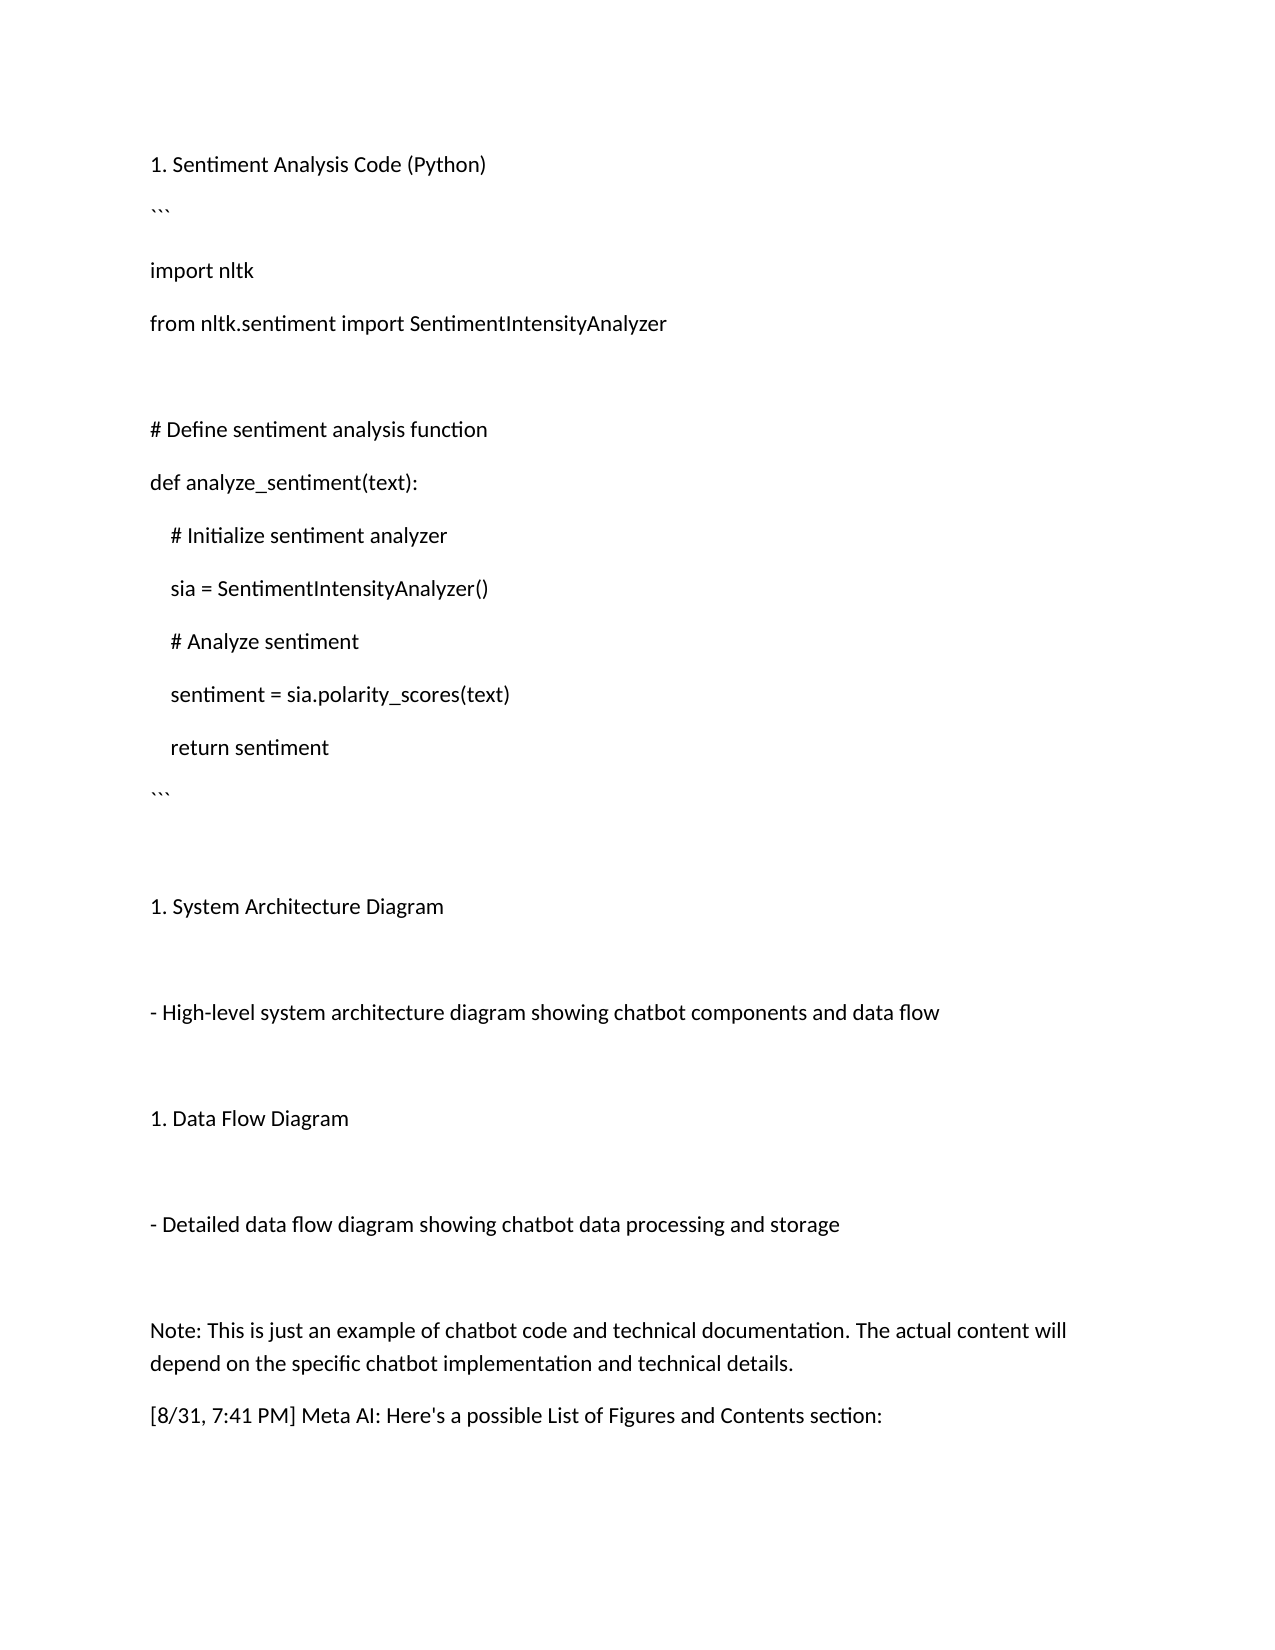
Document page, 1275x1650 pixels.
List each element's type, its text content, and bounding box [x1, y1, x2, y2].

text import nltk [150, 256, 1125, 284]
text # Analyze sentiment [150, 627, 1125, 655]
text ``` [150, 786, 1125, 814]
text # Define sentiment analysis function [150, 415, 1125, 443]
text Note: This is just an example of chatbot code and technical documentation. The actual content will depend on the specific chatbot implementation and technical details. [150, 1316, 1125, 1377]
text [8/31, 7:41 PM] Meta AI: Here's a possible List of Figures and Contents section: [150, 1402, 1125, 1430]
text # Initialize sentiment analyzer [150, 521, 1125, 549]
text 1. System Architecture Diagram [150, 892, 1125, 920]
text return sentiment [150, 733, 1125, 761]
text from nltk.sentiment import SentimentIntensityAnalyzer [150, 309, 1125, 337]
text sia = SentimentIntensityAnalyzer() [150, 574, 1125, 602]
text ``` [150, 203, 1125, 231]
text - Detailed data flow diagram showing chatbot data processing and storage [150, 1210, 1125, 1238]
text 1. Sentiment Analysis Code (Python) [150, 150, 1125, 178]
text def analyze_sentiment(text): [150, 468, 1125, 496]
text 1. Data Flow Diagram [150, 1104, 1125, 1132]
text - High-level system architecture diagram showing chatbot components and data flow [150, 998, 1125, 1026]
text sentiment = sia.polarity_scores(text) [150, 680, 1125, 708]
